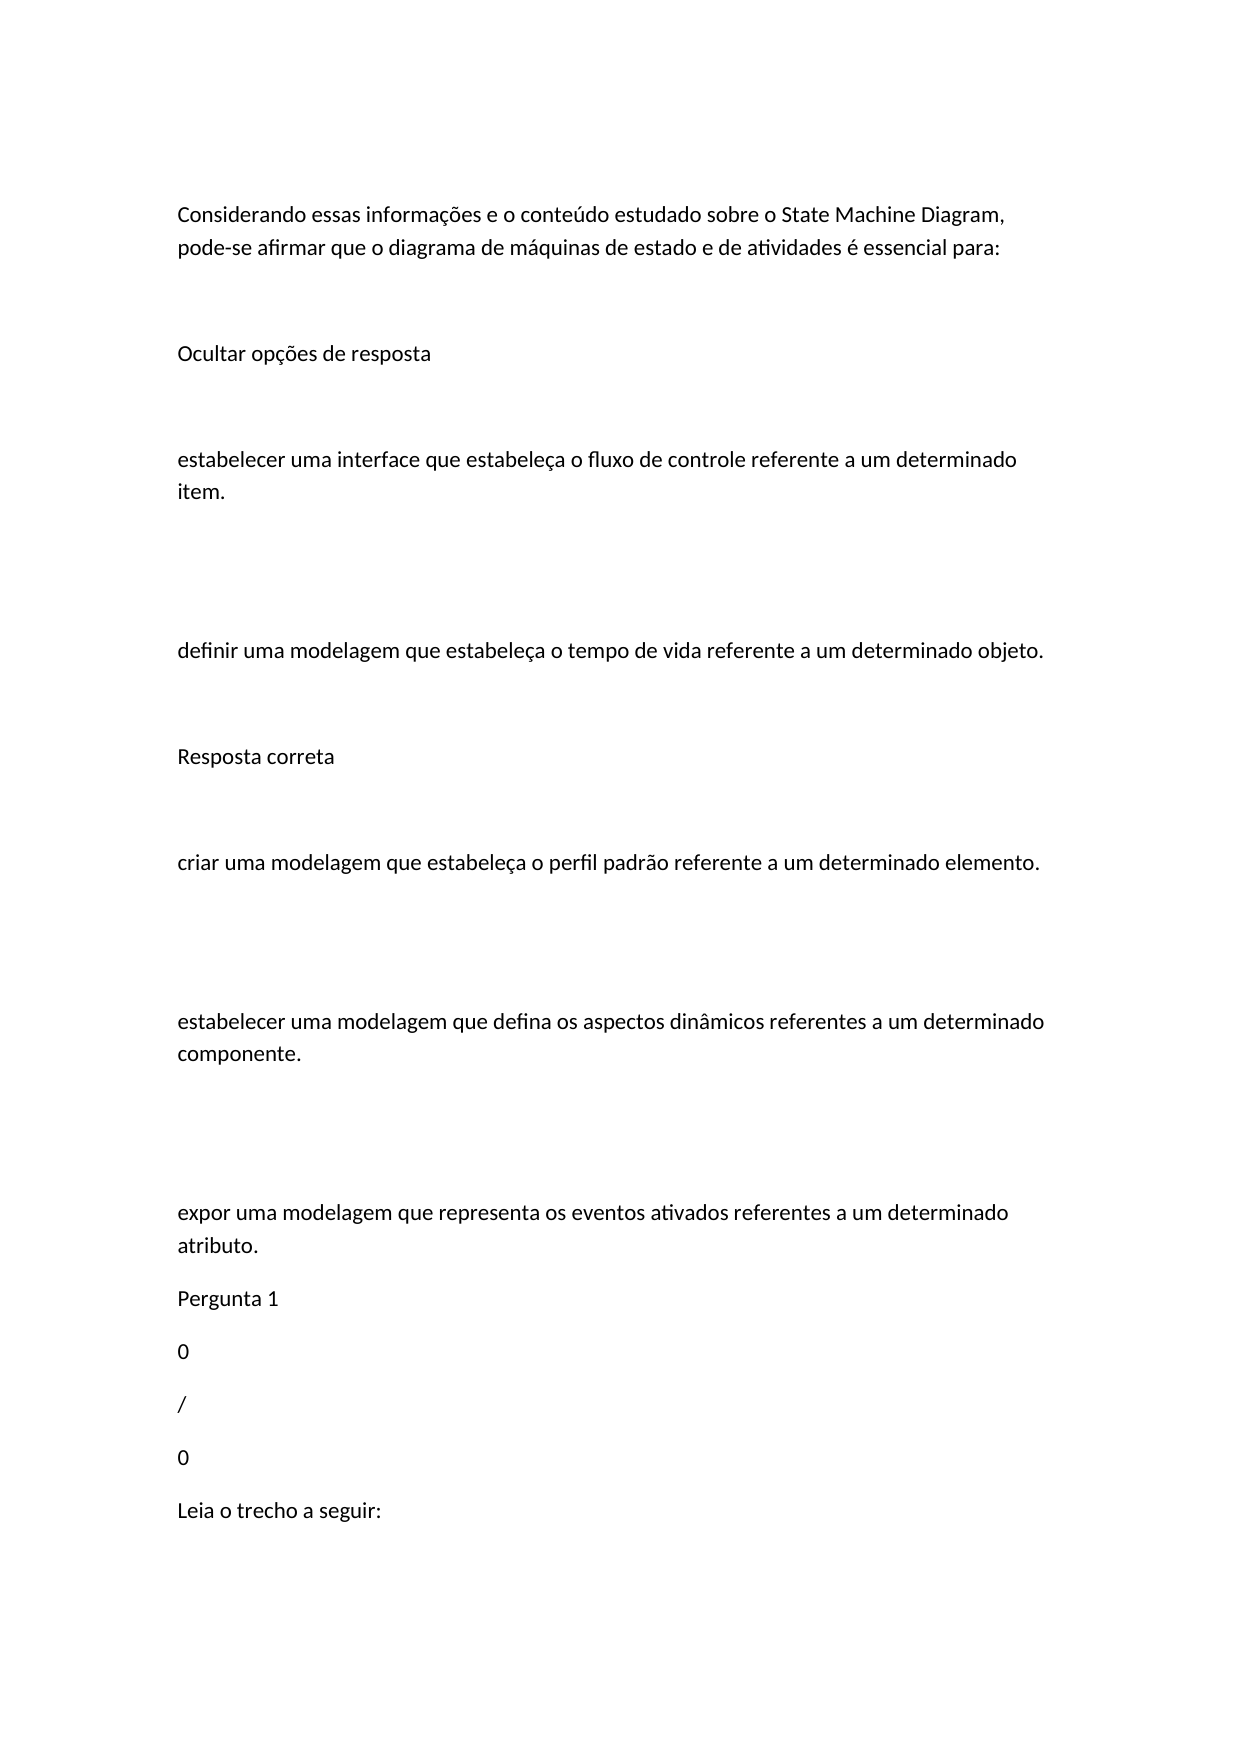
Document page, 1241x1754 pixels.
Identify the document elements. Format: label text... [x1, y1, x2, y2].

text Ocultar opções de resposta [177, 339, 1063, 367]
text 0 [177, 1443, 1063, 1471]
text Leia o trecho a seguir: [177, 1496, 1063, 1524]
text Resposta correta [177, 742, 1063, 770]
text expor uma modelagem que representa os eventos ativados referentes a um determinado atributo. [177, 1198, 1063, 1259]
text / [177, 1390, 1063, 1418]
text 0 [177, 1337, 1063, 1365]
text Considerando essas informações e o conteúdo estudado sobre o State Machine Diagram, pode-se afirmar que o diagrama de máquinas de estado e de atividades é essencial para: [177, 201, 1063, 261]
text definir uma modelagem que estabeleça o tempo de vida referente a um determinado objeto. [177, 636, 1063, 664]
text Pergunta 1 [177, 1284, 1063, 1312]
text estabelecer uma interface que estabeleça o fluxo de controle referente a um determinado item. [177, 445, 1063, 505]
text criar uma modelagem que estabeleça o perfil padrão referente a um determinado elemento. [177, 848, 1063, 876]
text estabelecer uma modelagem que defina os aspectos dinâmicos referentes a um determinado componente. [177, 1007, 1063, 1067]
